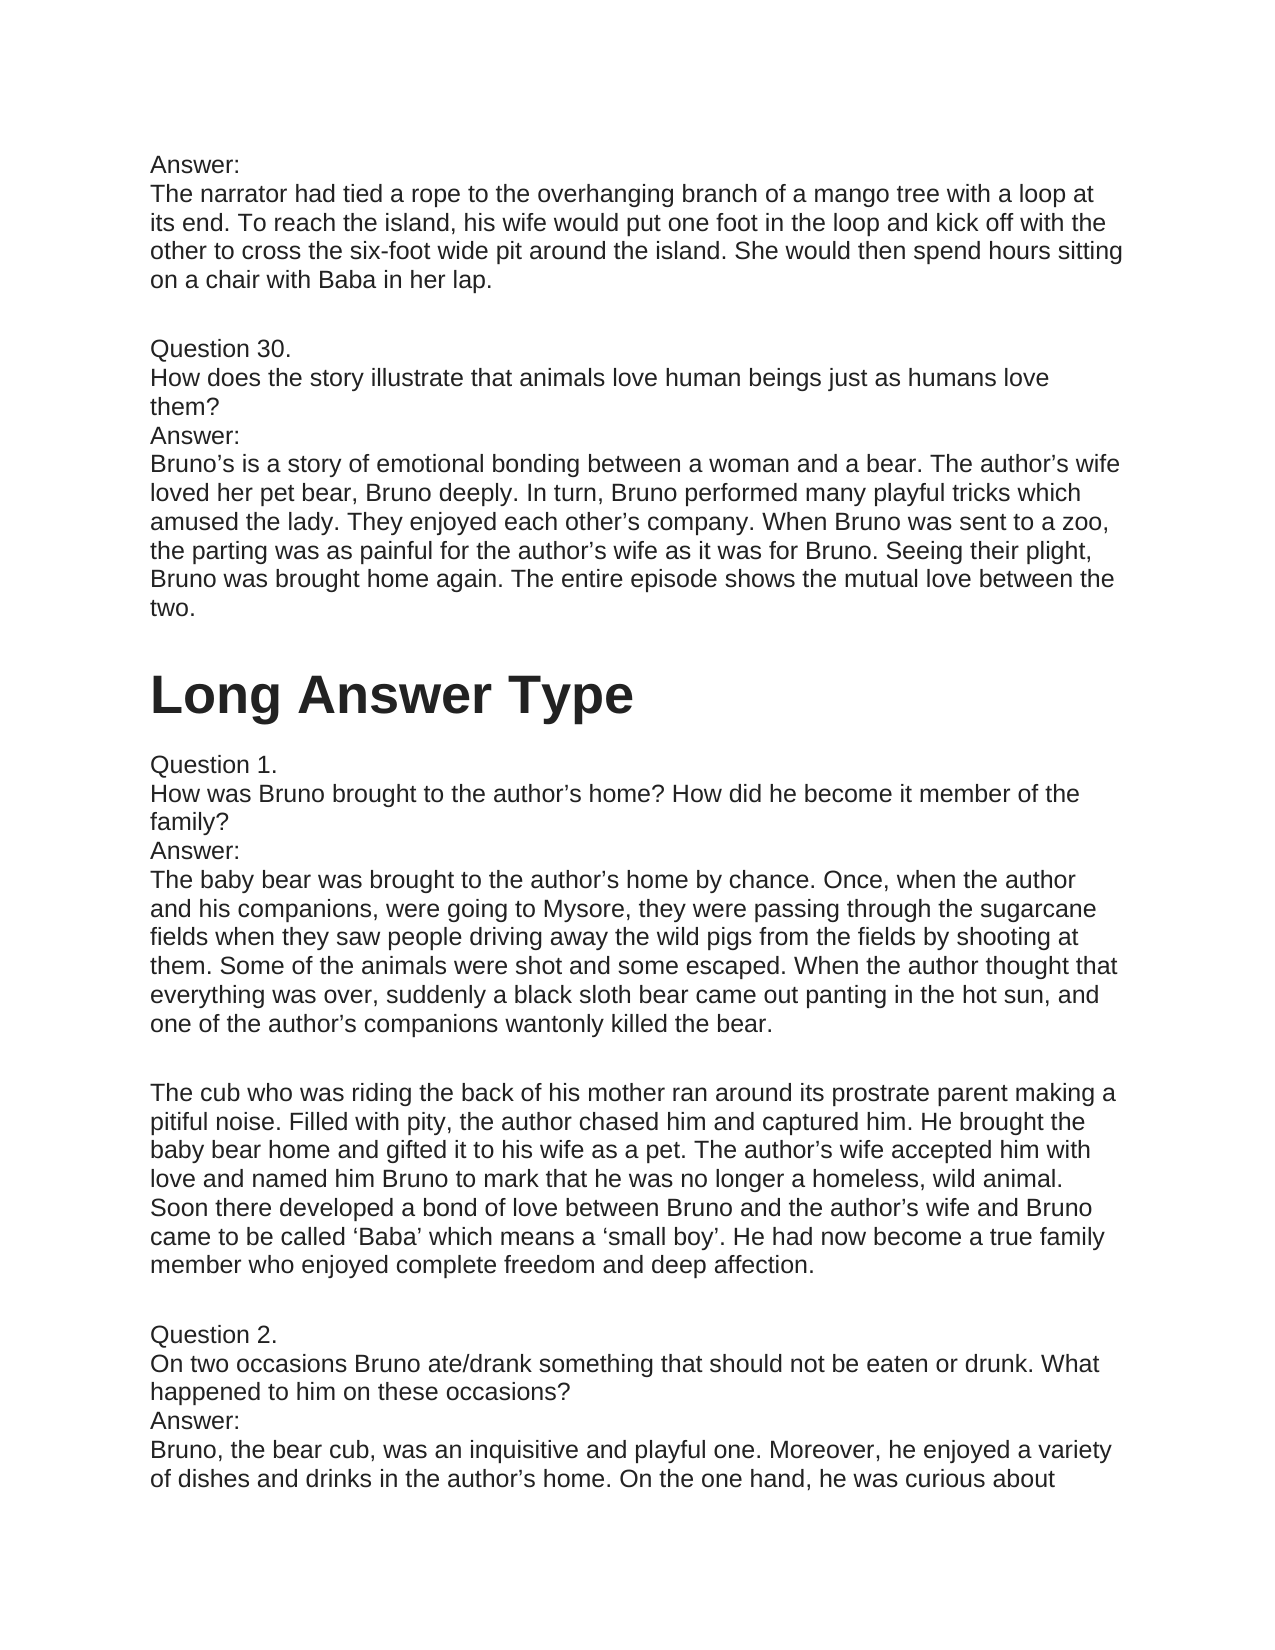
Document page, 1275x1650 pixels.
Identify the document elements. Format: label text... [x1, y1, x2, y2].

text Question 1. How was Bruno brought to the author’s home? How did he become it member of the family? Answer: The baby bear was brought to the author’s home by chance. Once, when the author and his companions, were going to Mysore, they were passing through the sugarcane fields when they saw people driving away the wild pigs from the fields by shooting at them. Some of the animals were shot and some escaped. When the author thought that everything was over, suddenly a black sloth bear came out panting in the hot sun, and one of the author’s companions wantonly killed the bear. [150, 750, 1125, 1037]
subtitle Long Answer Type [150, 662, 1125, 725]
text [150, 1320, 1125, 1492]
text Question 30. How does the story illustrate that animals love human beings just as humans love them? Answer: Bruno’s is a story of emotional bonding between a woman and a bear. The author’s wife loved her pet bear, Bruno deeply. In turn, Bruno performed many playful tricks which amused the lady. They enjoyed each other’s company. When Bruno was sent to a zoo, the parting was as painful for the author’s wife as it was for Bruno. Seeing their plight, Bruno was brought home again. The entire episode shows the mutual love between the two. [150, 334, 1125, 622]
text The cub who was riding the back of his mother ran around its prostrate parent making a pitiful noise. Filled with pity, the author chased him and captured him. He brought the baby bear home and gifted it to his wife as a pet. The author’s wife accepted him with love and named him Bruno to mark that he was no longer a homeless, wild animal. Soon there developed a bond of love between Bruno and the author’s wife and Bruno came to be called ‘Baba’ which means a ‘small boy’. He had now become a true family member who enjoyed complete freedom and deep affection. [150, 1078, 1125, 1279]
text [150, 150, 1125, 294]
